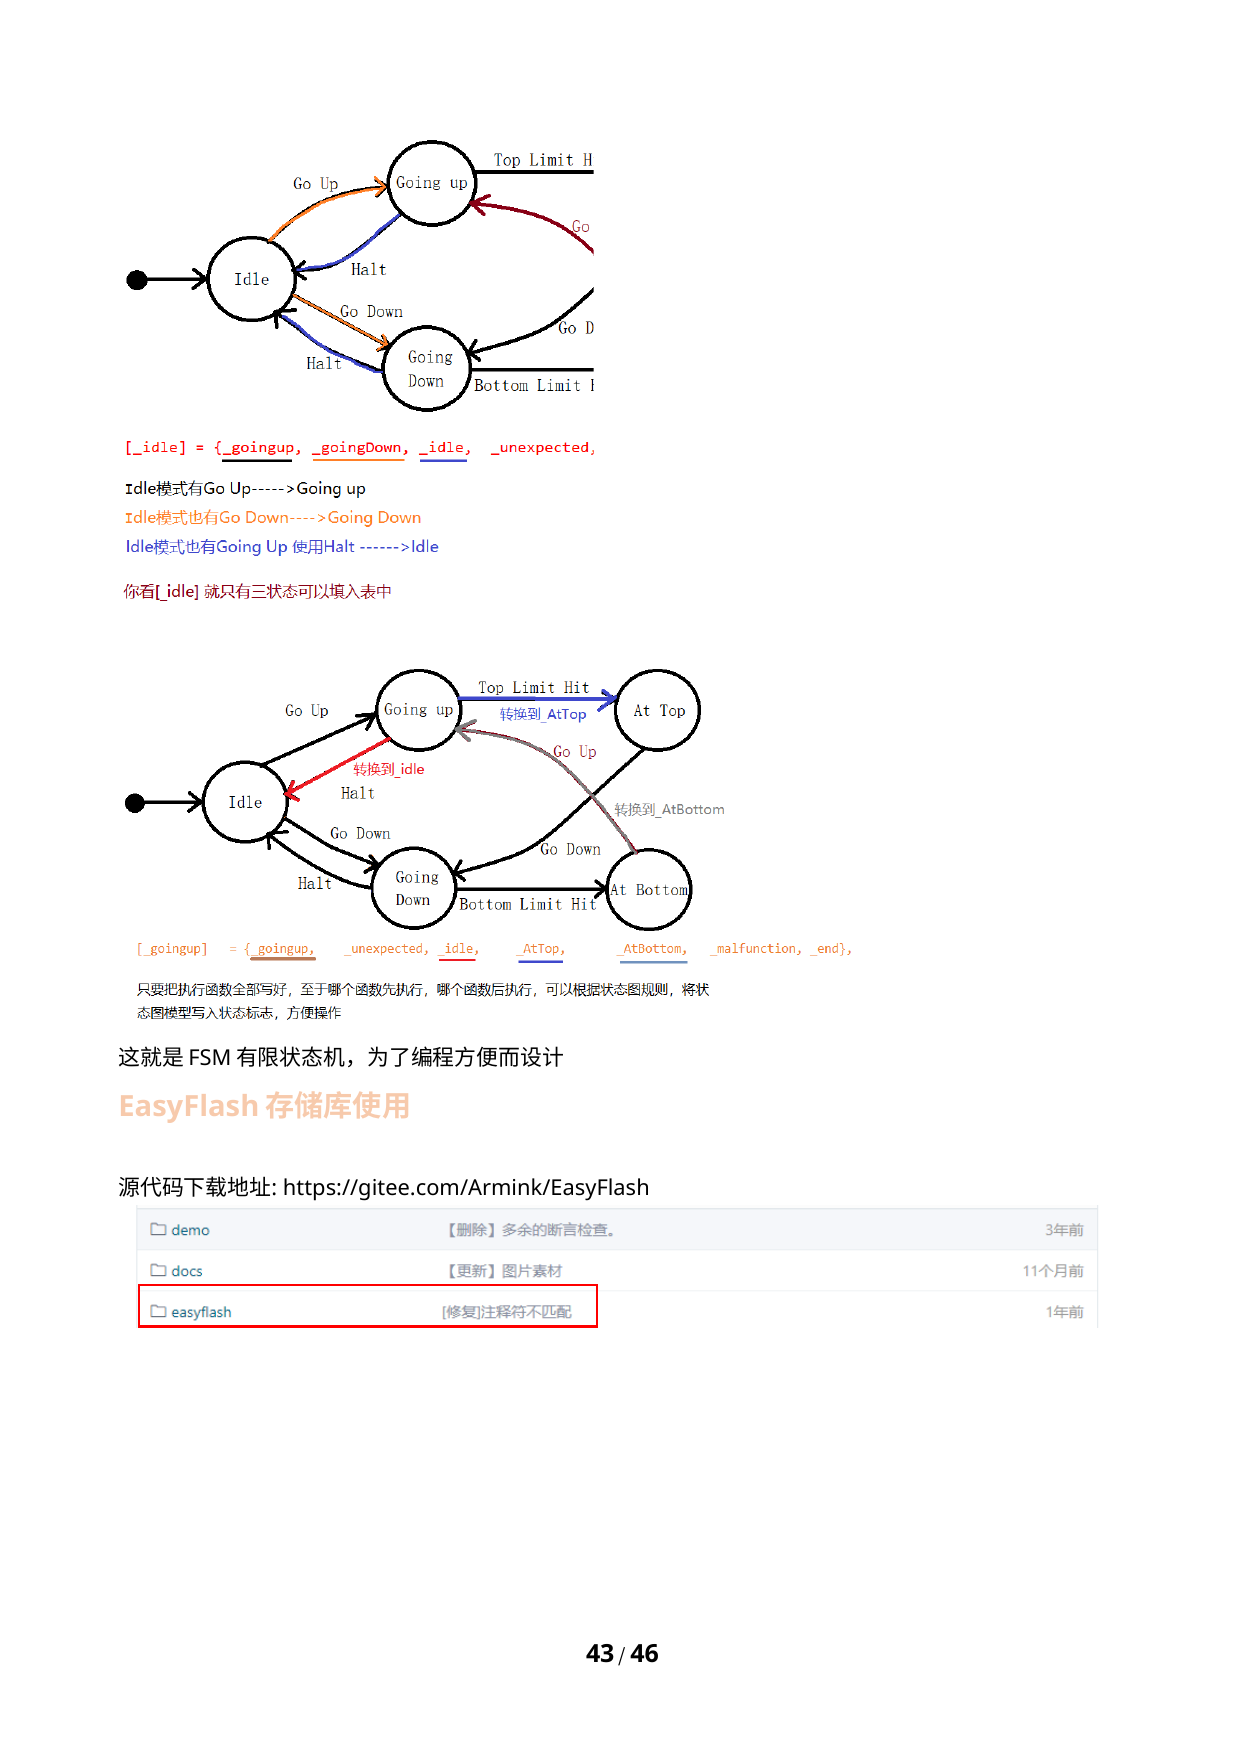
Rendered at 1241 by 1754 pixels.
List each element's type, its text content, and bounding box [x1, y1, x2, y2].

picture [140, 1286, 596, 1325]
picture [118, 136, 594, 610]
text 这就是FSM有限状态机，为了编程方便而设计 [118, 1039, 1122, 1072]
picture [118, 1205, 1123, 1328]
text EasyFlash存储库使用 [118, 1072, 1122, 1137]
text 源代码下载地址: https://gitee.com/Armink/EasyFlash [118, 1169, 1122, 1202]
picture [118, 664, 860, 1024]
